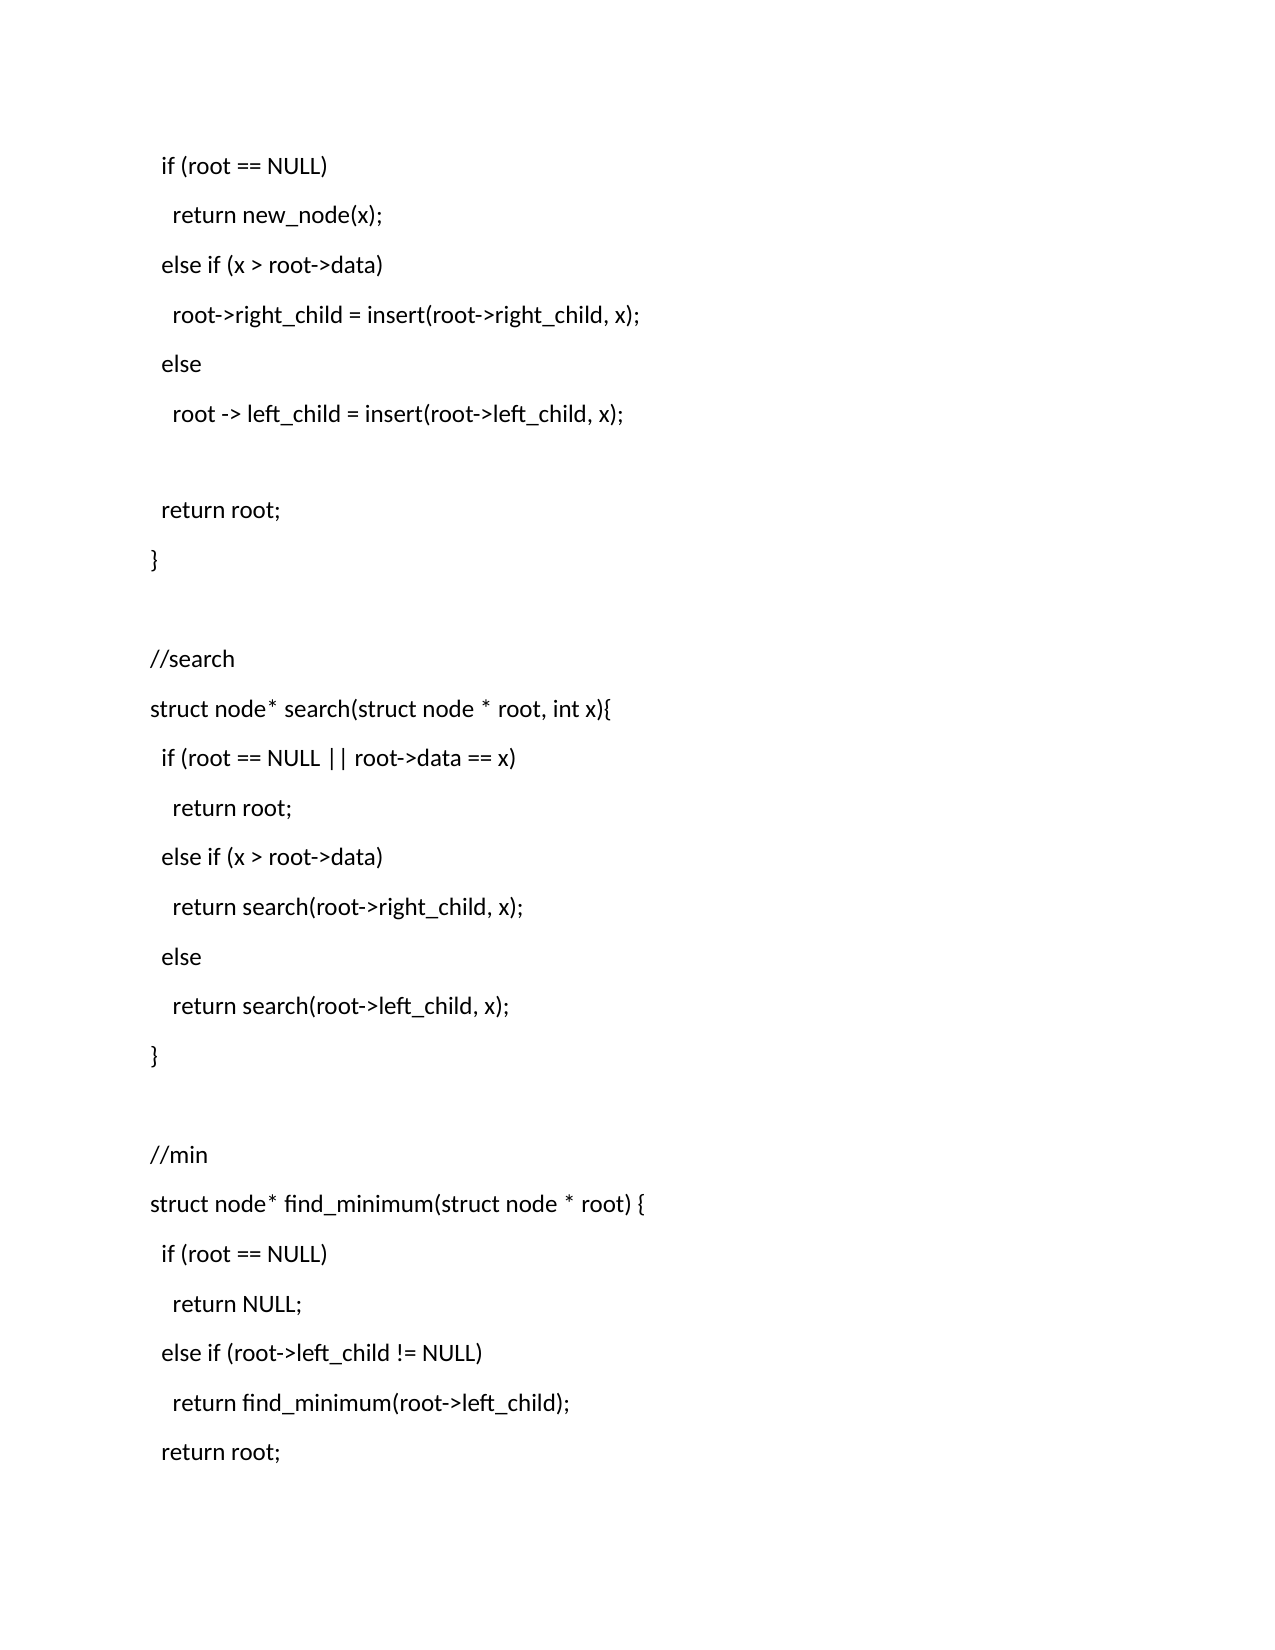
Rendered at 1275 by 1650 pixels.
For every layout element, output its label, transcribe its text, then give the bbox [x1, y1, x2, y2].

text return root; [150, 792, 1125, 822]
text return find_minimum(root->left_child); [150, 1387, 1125, 1417]
text return root; [150, 1436, 1125, 1467]
text else if (x > root->data) [150, 249, 1125, 280]
text struct node* find_minimum(struct node * root) { [150, 1188, 1125, 1219]
text if (root == NULL || root->data == x) [150, 742, 1125, 773]
text //min [150, 1139, 1125, 1169]
text struct node* search(struct node * root, int x){ [150, 693, 1125, 723]
text if (root == NULL) [150, 150, 1125, 181]
text } [150, 1040, 1125, 1070]
text else if (root->left_child != NULL) [150, 1337, 1125, 1368]
text root->right_child = insert(root->right_child, x); [150, 299, 1125, 329]
text return NULL; [150, 1288, 1125, 1318]
text return new_node(x); [150, 199, 1125, 230]
text return search(root->right_child, x); [150, 891, 1125, 922]
text if (root == NULL) [150, 1238, 1125, 1269]
text else [150, 348, 1125, 379]
text return search(root->left_child, x); [150, 990, 1125, 1021]
text else [150, 941, 1125, 971]
text //search [150, 643, 1125, 674]
text else if (x > root->data) [150, 841, 1125, 872]
text root -> left_child = insert(root->left_child, x); [150, 398, 1125, 428]
text return root; [150, 494, 1125, 525]
text } [150, 544, 1125, 574]
